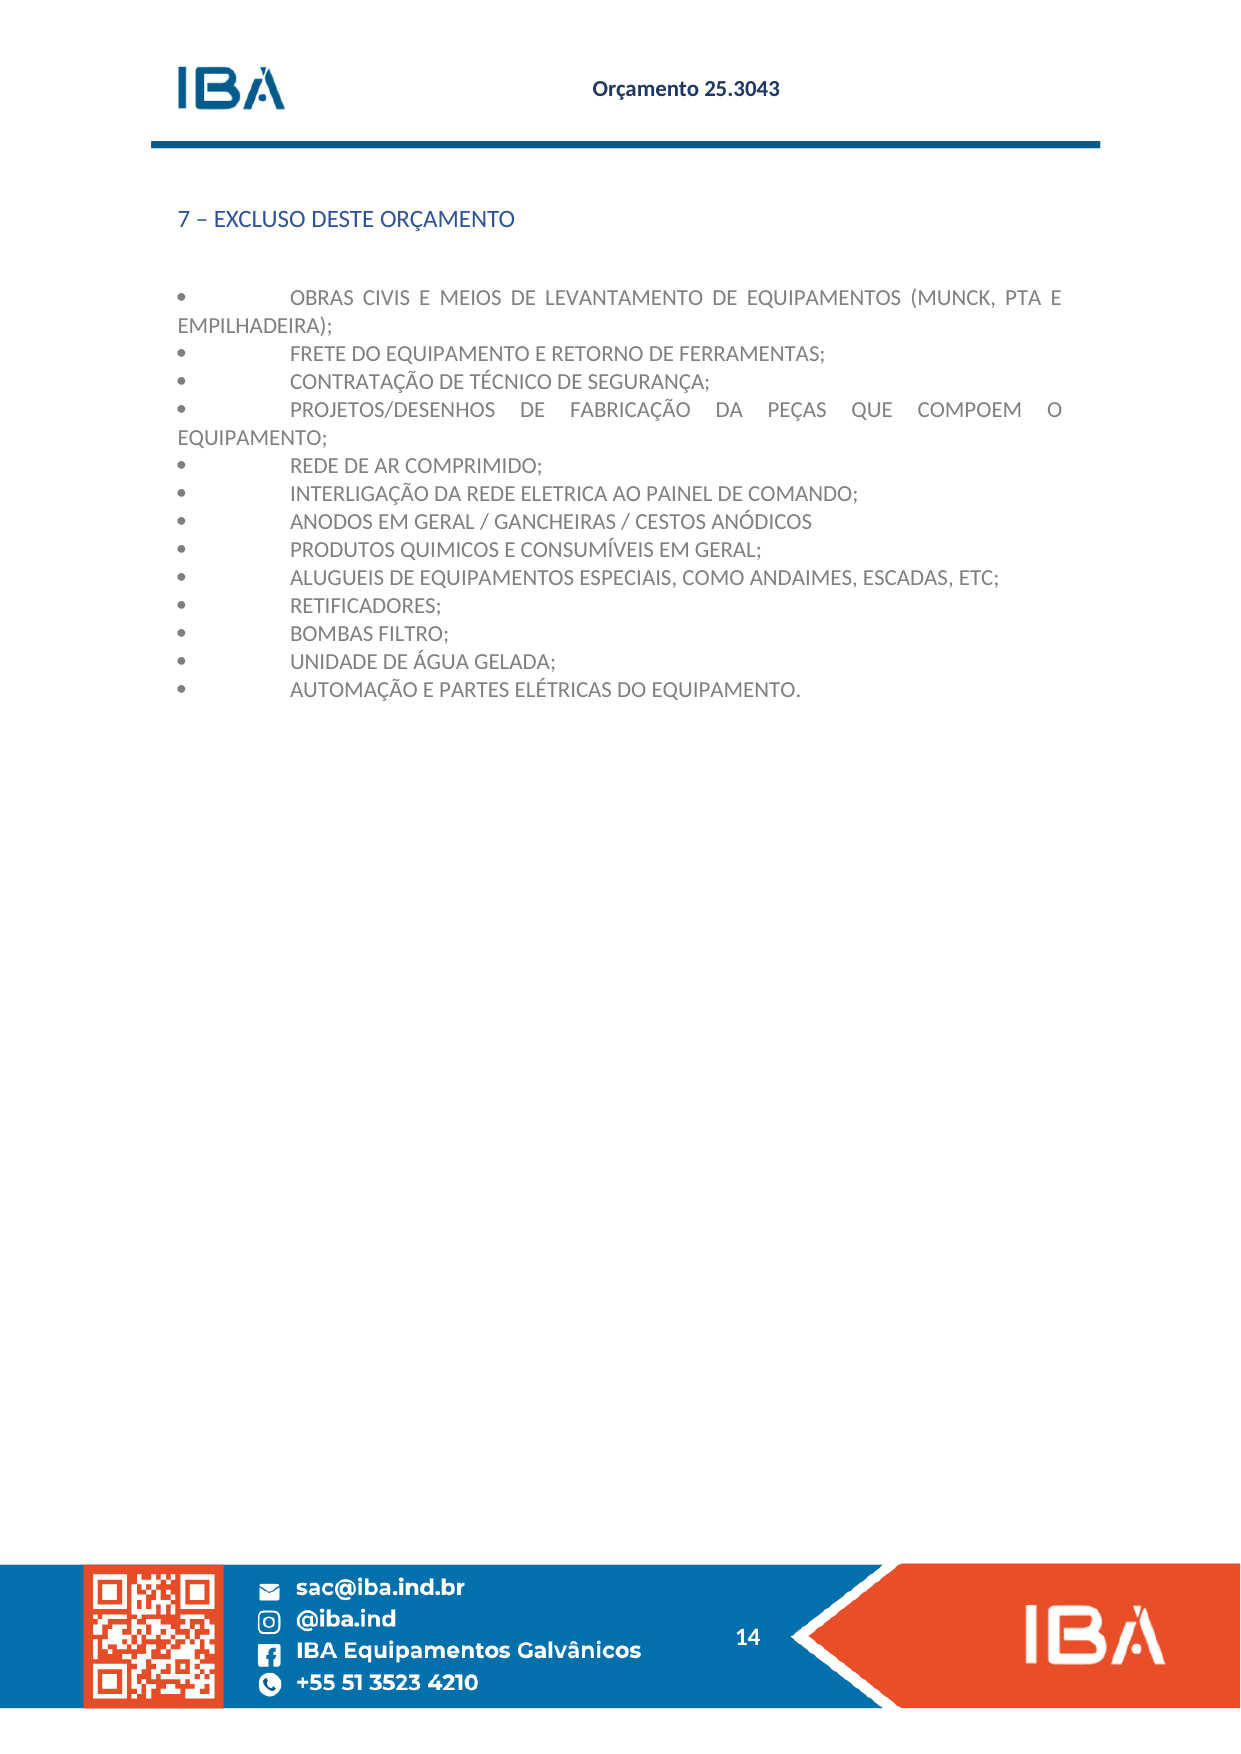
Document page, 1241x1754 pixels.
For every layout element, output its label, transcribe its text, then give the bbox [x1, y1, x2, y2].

list produtos quimicos e consumíveis em geral; [177, 535, 1063, 563]
list anodos em geral / gancheiras / cestos anódicos [177, 507, 1063, 535]
list CONTRATAÇÃO DE TÉCNICO DE SEGURANÇA; [177, 367, 1063, 395]
list Retificadores; [177, 591, 1063, 619]
list frete do equipamento E RETORNO DE FERRAMENTAS; [177, 339, 1063, 367]
list PROJETOs/desenhos de FABRICAÇÃO DA PEÇAS QUE COMPOEM O EQUIPAMENTO; [177, 395, 1063, 451]
list Bombas filtro; [177, 619, 1063, 647]
list OBRAS CIVIS E MEIOS DE LEVANTAMENTO DE EQUIPAMENTOS (mUNCK, PTA e empilhadeira); [177, 283, 1063, 339]
list interligação da rede eletrica ao painel de comando; [177, 479, 1063, 507]
list unidade de água gelada; [177, 647, 1063, 675]
picture [0, 1477, 1241, 1742]
list automação e partes elétricas do equipamento. [177, 675, 1063, 703]
subtitle 7 – EXCLUSO DESTE ORÇAMENTO [177, 203, 1063, 233]
list ALUGUEIS DE EQUIPAMENTOS ESPECIAIS, COMO ANDAIMES, ESCADAS, ETC; [177, 563, 1063, 591]
list rede de ar comprimido; [177, 451, 1063, 479]
picture [66, 10, 1174, 199]
